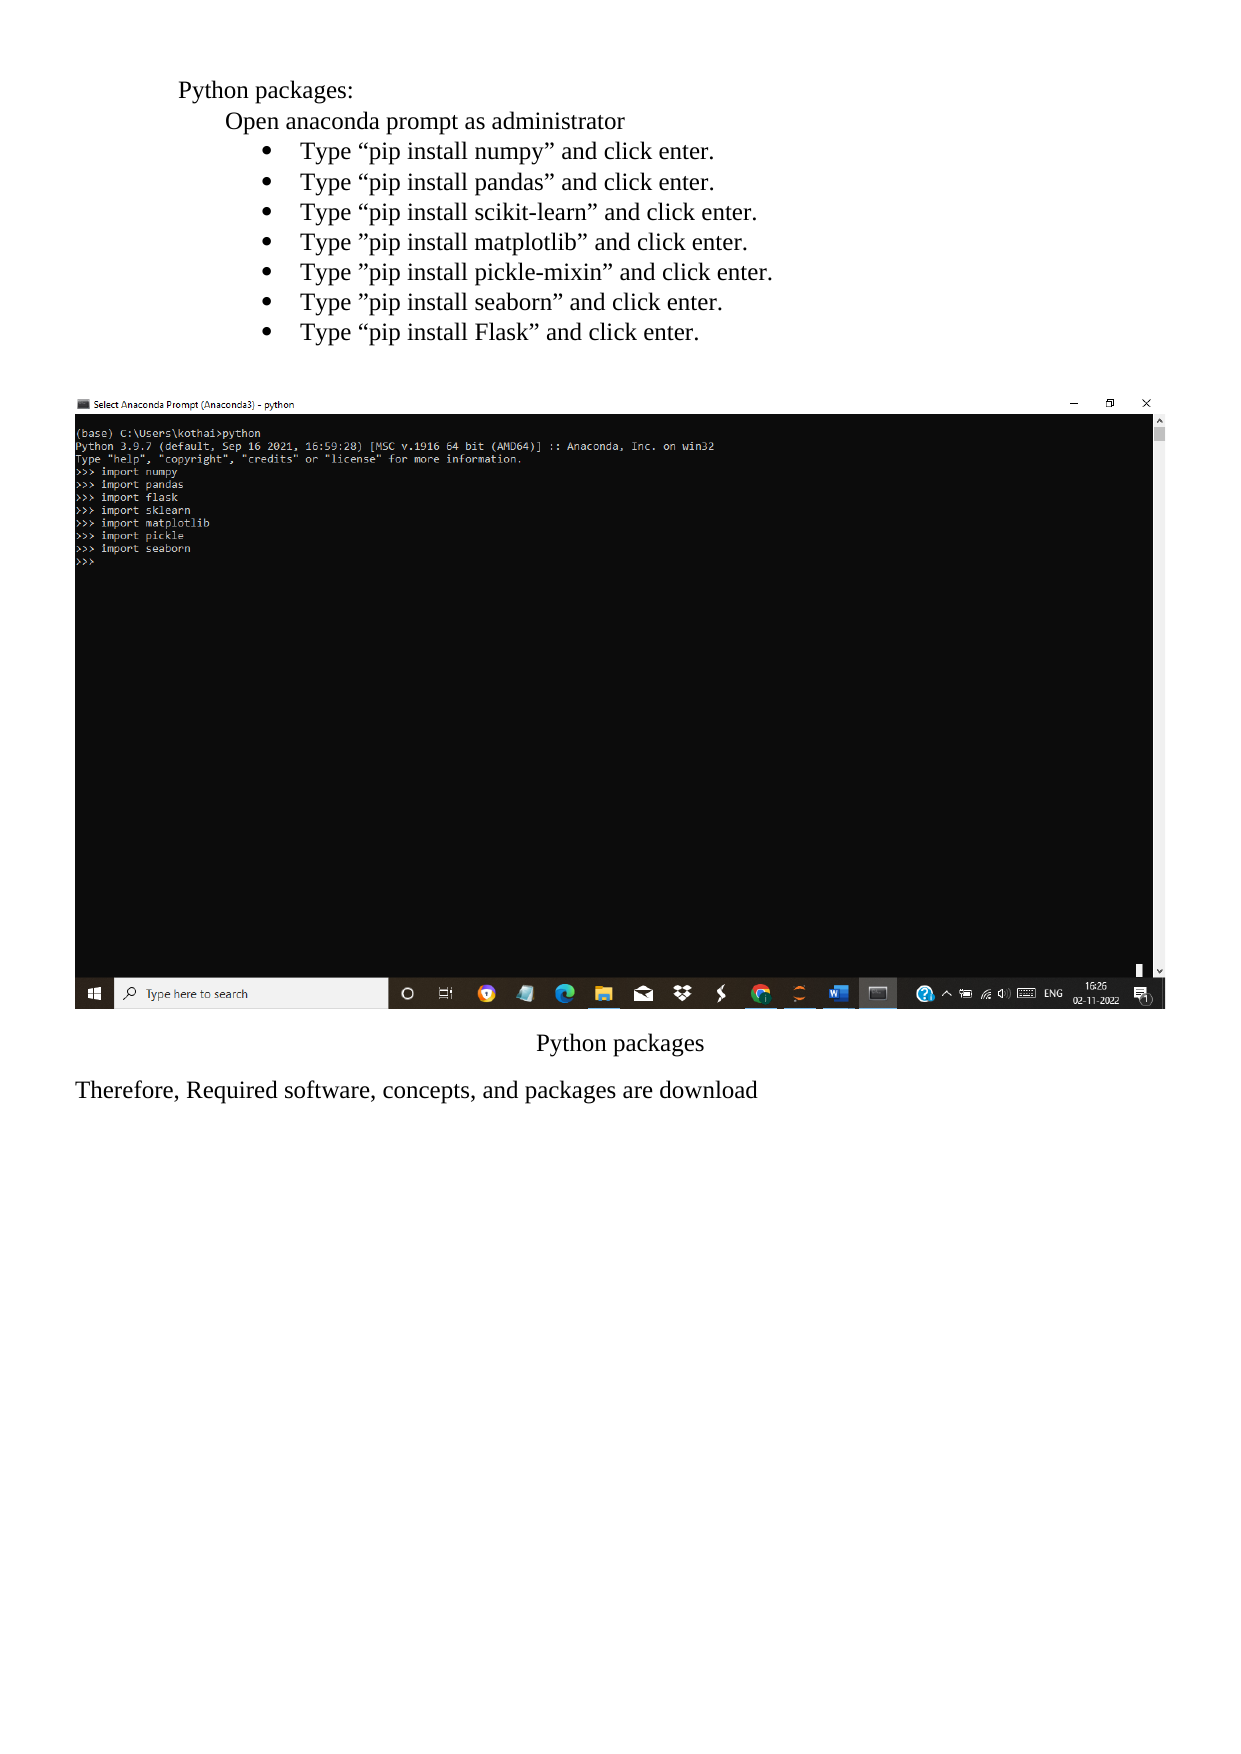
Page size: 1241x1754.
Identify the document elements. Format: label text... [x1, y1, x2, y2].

list Type ”pip install seaborn” and click enter. [262, 287, 1165, 316]
text Python packages: [172, 75, 1165, 104]
list Type “pip install Flask” and click enter. [262, 317, 1165, 346]
list Type “pip install scikit-learn” and click enter. [262, 197, 1165, 226]
list Type ”pip install pickle-mixin” and click enter. [262, 257, 1165, 286]
list Type ”pip install matplotlib” and click enter. [262, 227, 1165, 256]
list Type “pip install numpy” and click enter. [262, 136, 1165, 165]
text Open anaconda prompt as administrator [225, 106, 1165, 135]
list Type “pip install pandas” and click enter. [262, 167, 1165, 195]
text Therefore, Required software, concepts, and packages are download [75, 1075, 1165, 1104]
picture [75, 395, 1166, 1009]
text Python packages [75, 1028, 1165, 1056]
